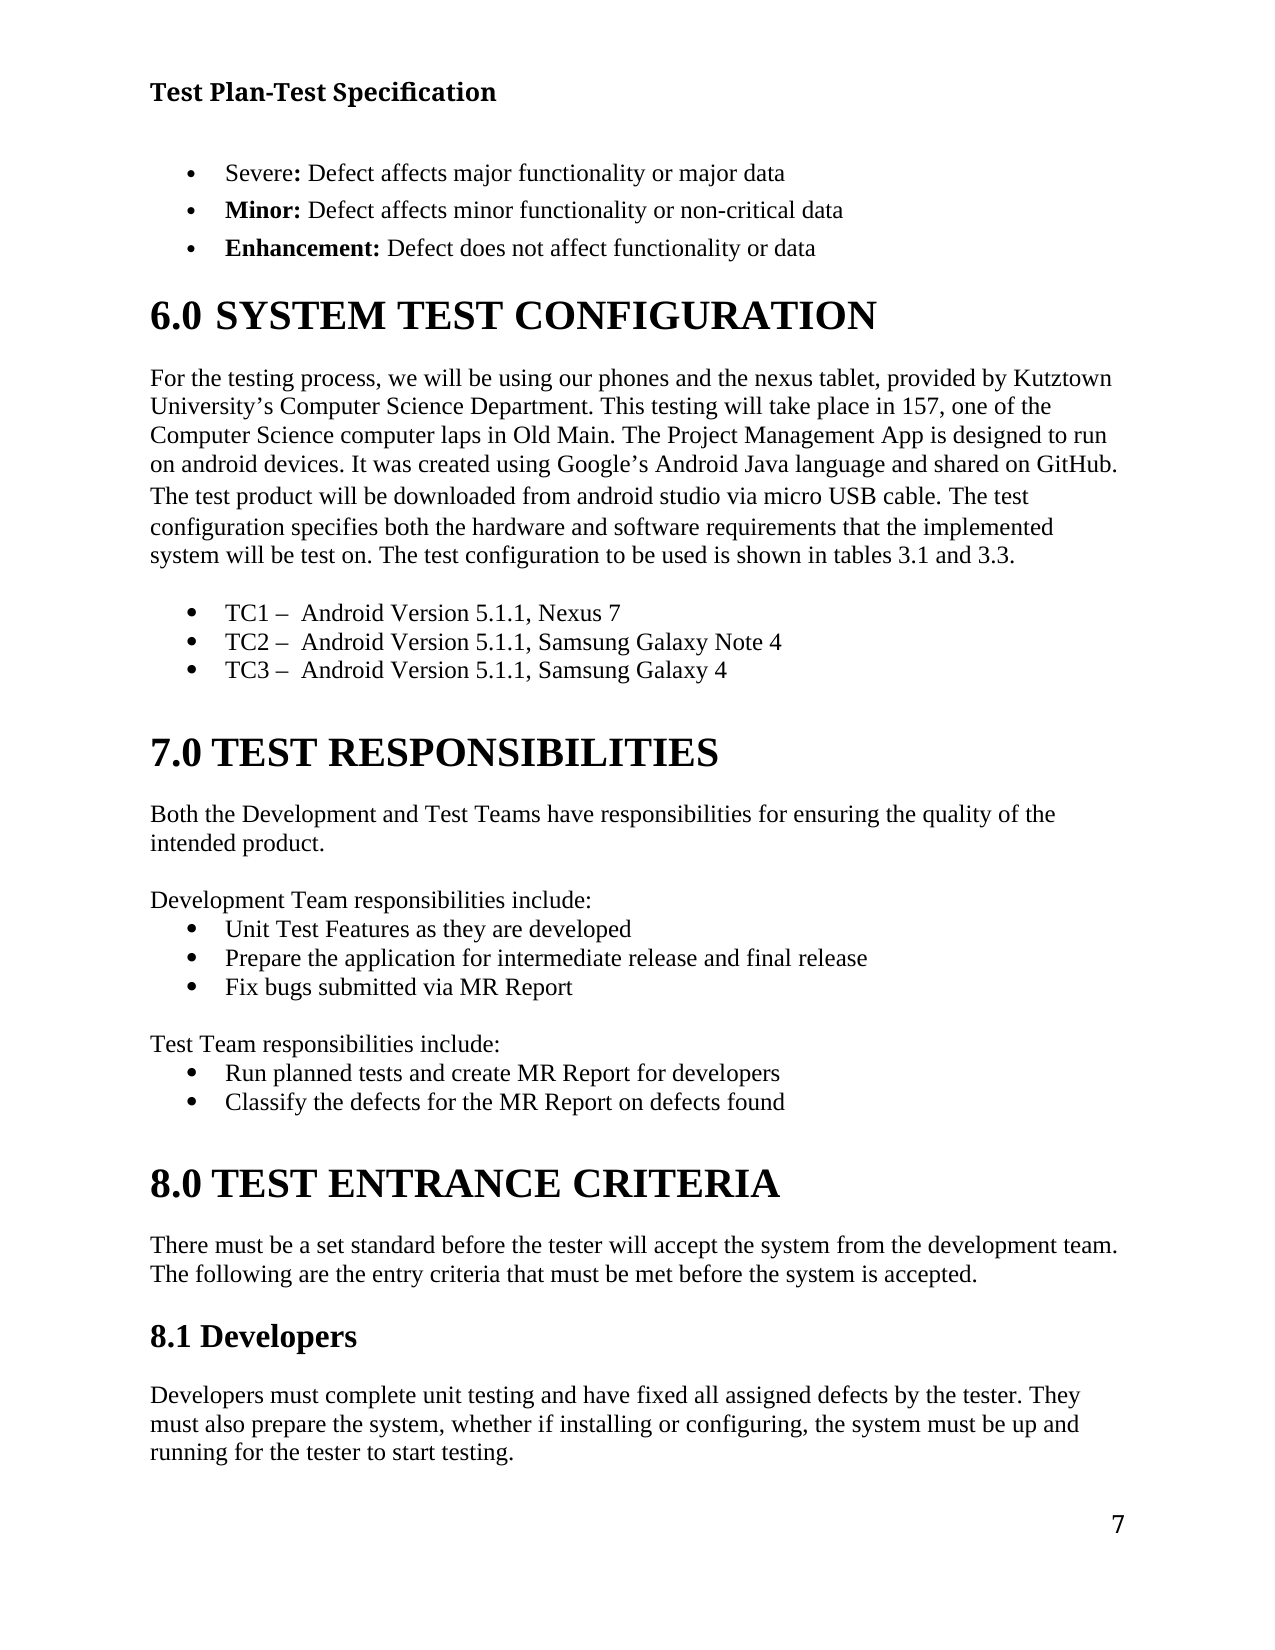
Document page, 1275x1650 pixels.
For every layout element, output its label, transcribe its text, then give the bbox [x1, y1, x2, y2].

text There must be a set standard before the tester will accept the system from the development team. The following are the entry criteria that must be met before the system is accepted. [150, 1230, 1125, 1288]
text 8.1 Developers [150, 1317, 1125, 1355]
list Classify the defects for the MR Report on defects found [187, 1087, 1125, 1115]
text Both the Development and Test Teams have responsibilities for ensuring the quality of the intended product. [150, 799, 1125, 857]
list TC1 – Android Version 5.1.1, Nexus 7 [187, 598, 1125, 627]
list Prepare the application for intermediate release and final release [187, 943, 1125, 972]
list TC2 – Android Version 5.1.1, Samsung Galaxy Note 4 [187, 627, 1125, 655]
list TEST ENTRANCE CRITERIA [150, 1158, 1125, 1206]
list Enhancement: Defect does not affect functionality or data [187, 224, 1125, 262]
list Fix bugs submitted via MR Report [187, 972, 1125, 1000]
text Developers must complete unit testing and have fixed all assigned defects by the tester. They must also prepare the system, whether if installing or configuring, the system must be up and running for the tester to start testing. [150, 1380, 1125, 1466]
list TC3 – Android Version 5.1.1, Samsung Galaxy 4 [187, 655, 1125, 684]
list Severe: Defect affects major functionality or major data [187, 150, 1125, 187]
list Minor: Defect affects minor functionality or non-critical data [187, 187, 1125, 224]
list TEST RESPONSIBILITIES [150, 727, 1125, 775]
text Development Team responsibilities include: [150, 885, 1125, 914]
text Test Team responsibilities include: [150, 1029, 1125, 1058]
list SYSTEM TEST CONFIGURATION [150, 291, 1125, 339]
list Unit Test Features as they are developed [187, 914, 1125, 943]
list Run planned tests and create MR Report for developers [187, 1058, 1125, 1087]
text For the testing process, we will be using our phones and the nexus tablet, provided by Kutztown University’s Computer Science Department. This testing will take place in 157, one of the Computer Science computer laps in Old Main. The Project Management App is designed to run on android devices. It was created using Google’s Android Java language and shared on GitHub. The test product will be downloaded from android studio via micro USB cable. The test configuration specifies both the hardware and software requirements that the implemented system will be test on. The test configuration to be used is shown in tables 3.1 and 3.3. [150, 363, 1125, 569]
